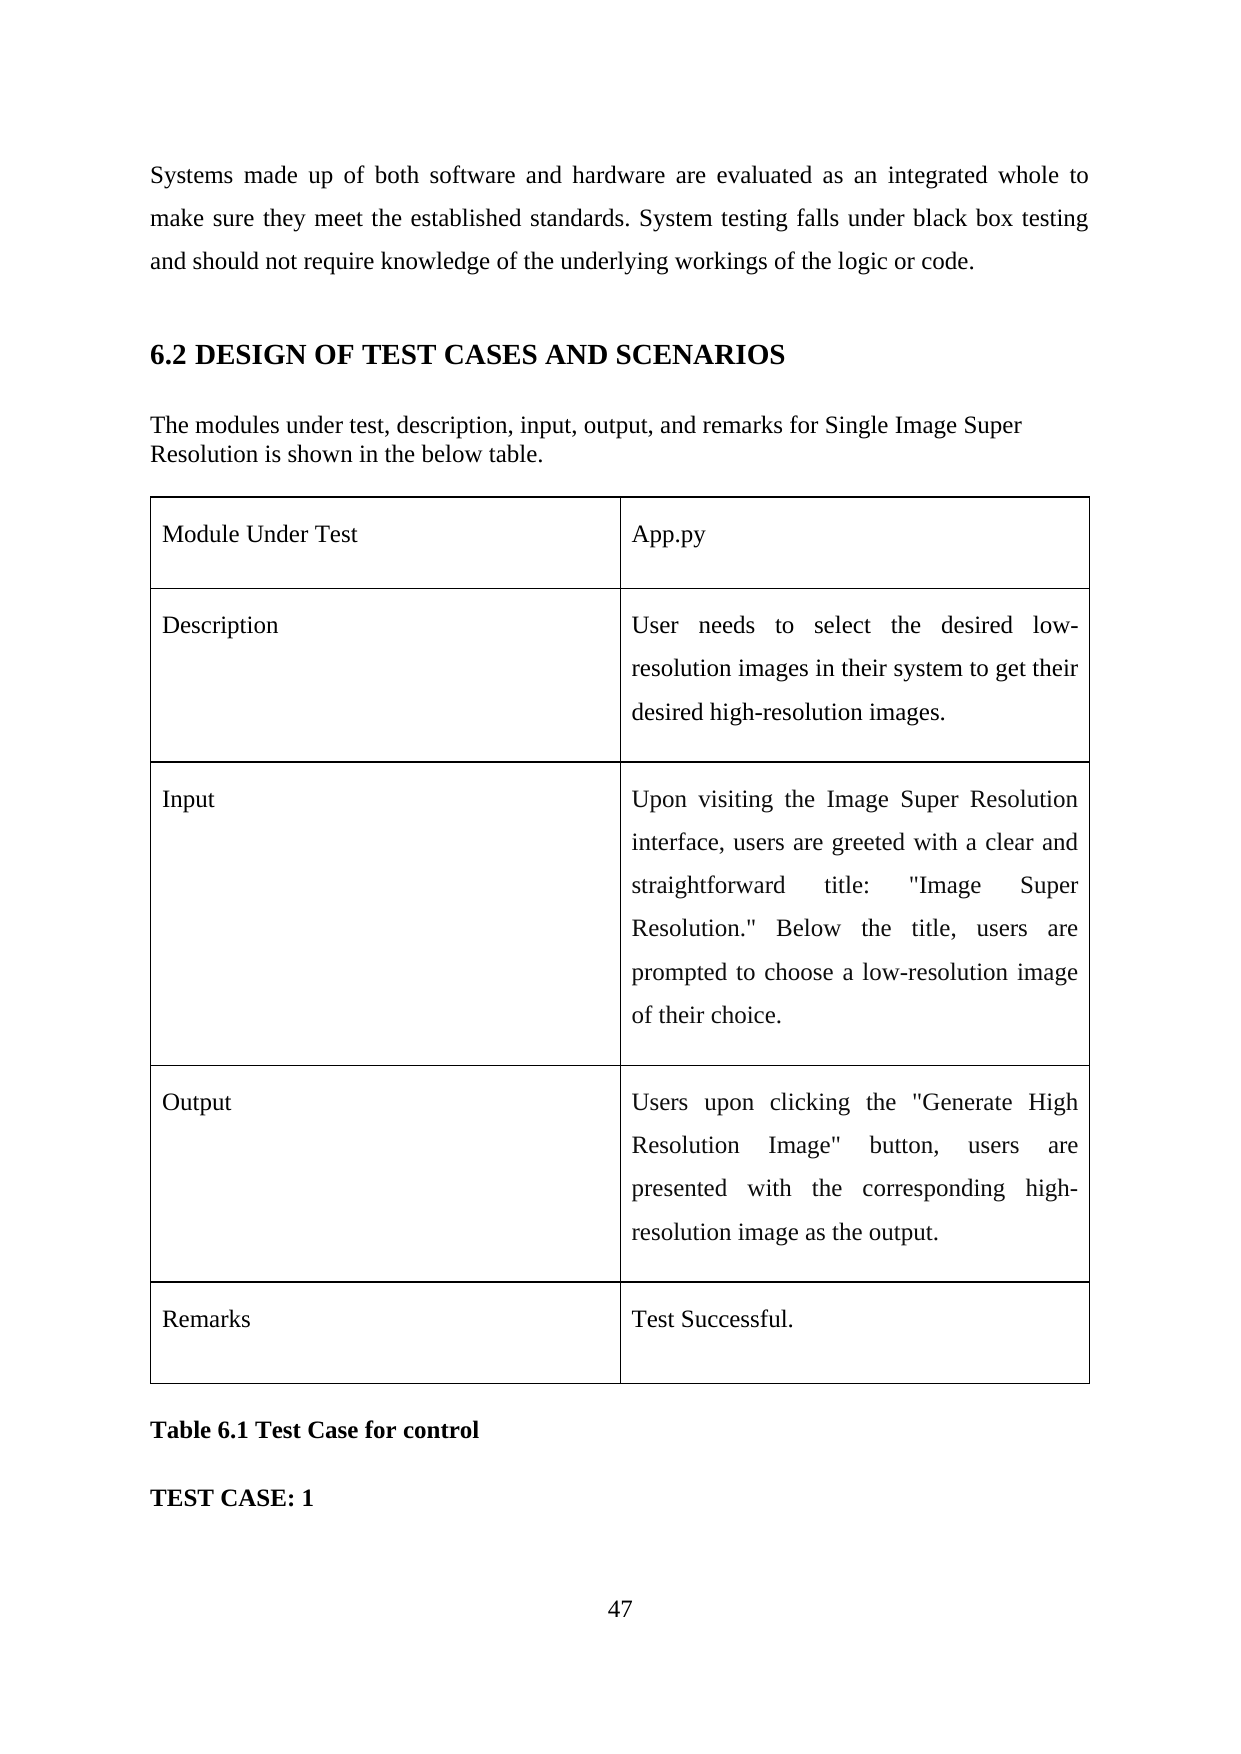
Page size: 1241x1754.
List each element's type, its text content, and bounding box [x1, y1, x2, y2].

table_cell Remarks [151, 1283, 620, 1383]
subtitle DESIGN OF TEST CASES AND SCENARIOS [150, 337, 1090, 371]
table_cell Upon visiting the Image Super Resolution interface, users are greeted with a clear and straightforward title: "Image Super Resolution." Below the title, users are prompted to choose a low-resolution image of their choice. [621, 763, 1089, 1064]
text The modules under test, description, input, output, and remarks for Single Image Super Resolution is shown in the below table. [150, 410, 1090, 467]
table_cell User needs to select the desired low-resolution images in their system to get their desired high-resolution images. [621, 589, 1089, 761]
text TEST CASE: 1 [150, 1483, 1090, 1511]
table_cell Description [151, 589, 620, 761]
text Systems made up of both software and hardware are evaluated as an integrated whole to make sure they meet the established standards. System testing falls under black box testing and should not require knowledge of the underlying workings of the logic or code. [150, 160, 1090, 275]
table_cell Users upon clicking the "Generate High Resolution Image" button, users are presented with the corresponding high-resolution image as the output. [621, 1066, 1089, 1281]
table_cell Test Successful. [621, 1283, 1089, 1383]
table_header App.py [621, 498, 1089, 588]
text Table 6.1 Test Case for control [150, 1416, 1090, 1444]
table_cell Input [151, 763, 620, 1064]
table_cell Output [151, 1066, 620, 1281]
table_header Module Under Test [151, 498, 620, 588]
